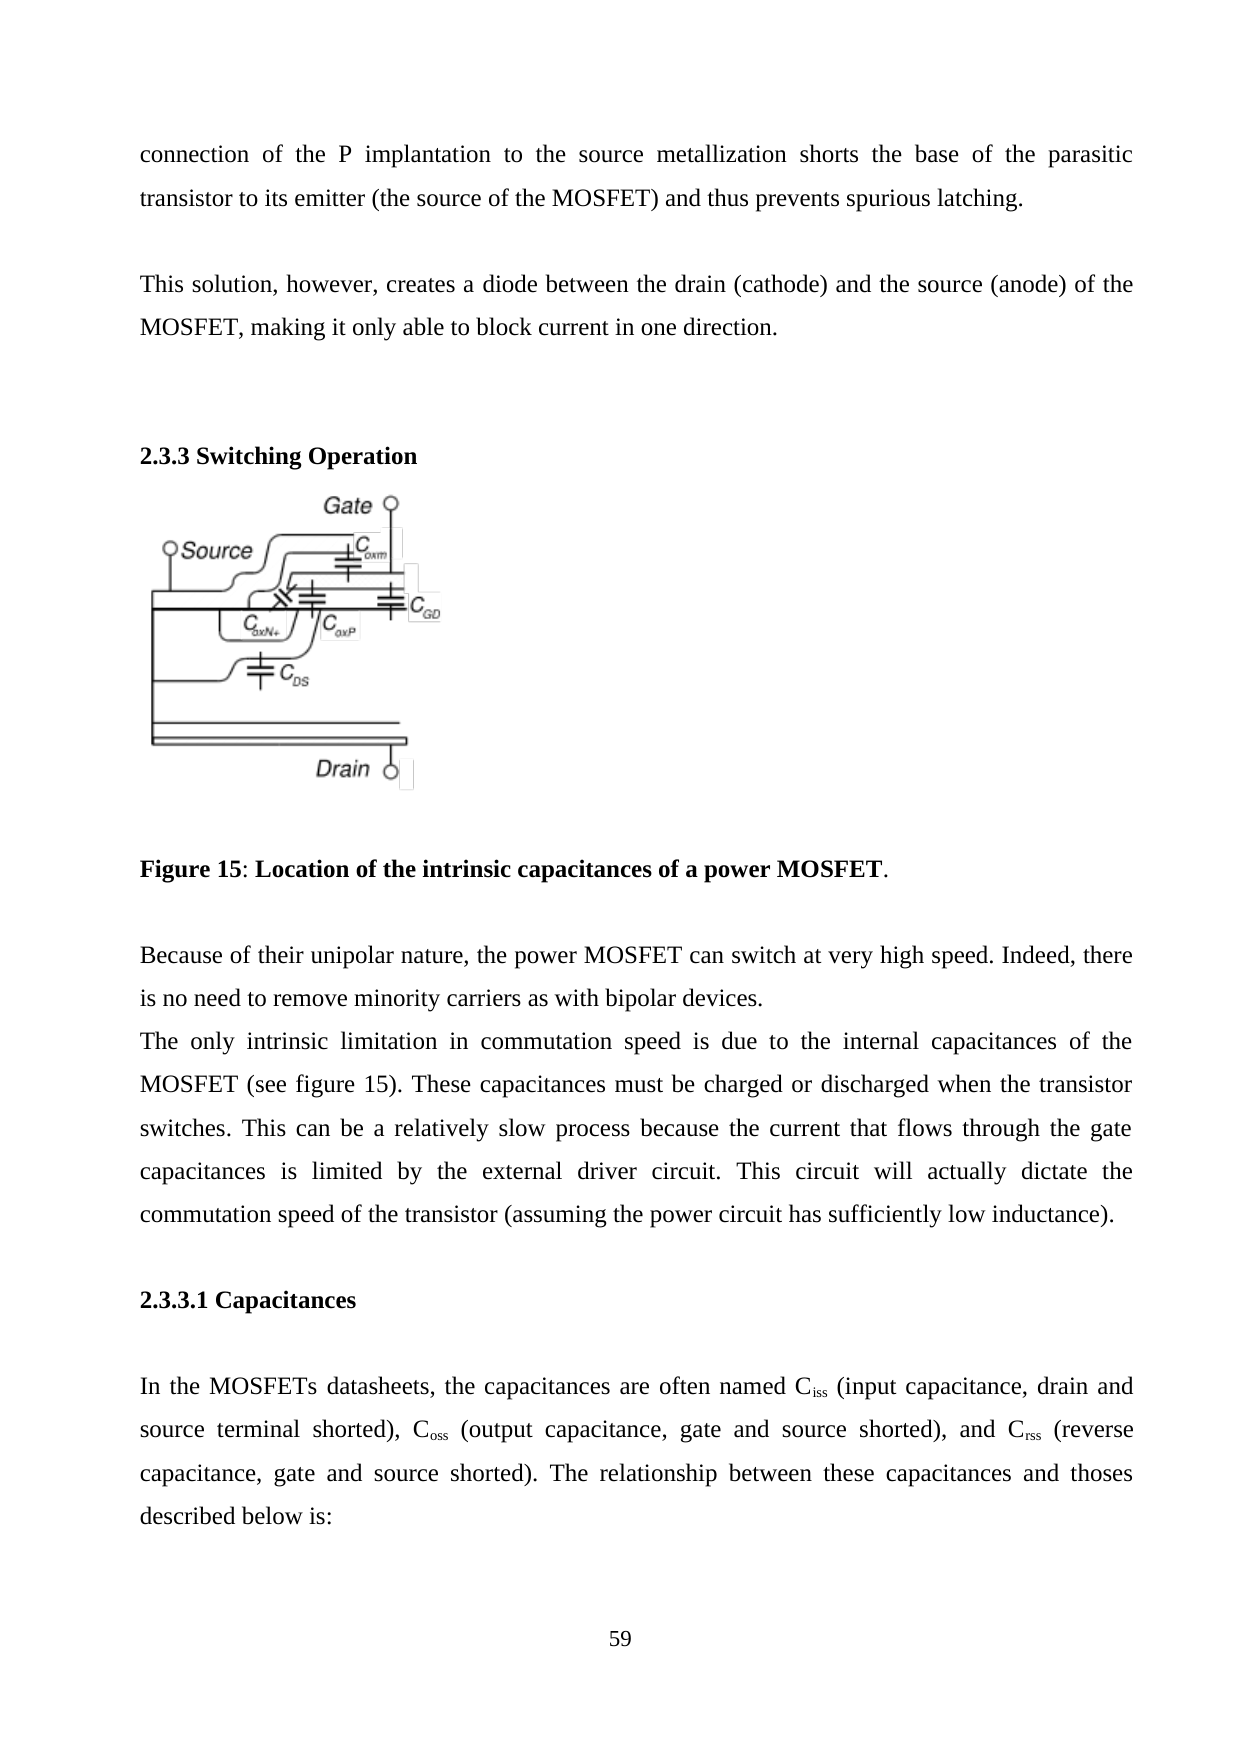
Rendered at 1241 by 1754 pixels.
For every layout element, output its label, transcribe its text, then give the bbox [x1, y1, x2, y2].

text Because of their unipolar nature, the power MOSFET can switch at very high speed. Indeed, there is no need to remove minority carriers as with bipolar devices. [139, 940, 1134, 1012]
text In the MOSFETs datasheets, the capacitances are often named Ciss (input capacitance, drain and source terminal shorted), Coss (output capacitance, gate and source shorted), and Crss (reverse capacitance, gate and source shorted). The relationship between these capacitances and thoses described below is: [139, 1371, 1134, 1529]
text 2.3.3 Switching Operation [139, 441, 1134, 470]
picture [139, 484, 453, 798]
text This solution, however, creates a diode between the drain (cathode) and the source (anode) of the MOSFET, making it only able to block current in one direction. [139, 269, 1134, 341]
text The only intrinsic limitation in commutation speed is due to the internal capacitances of the MOSFET (see figure 15). These capacitances must be charged or discharged when the transistor switches. This can be a relatively slow process because the current that flows through the gate capacitances is limited by the external driver circuit. This circuit will actually dictate the commutation speed of the transistor (assuming the power circuit has sufficiently low inductance). [139, 1026, 1134, 1228]
text 2.3.3.1 Capacitances [139, 1285, 1134, 1314]
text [139, 139, 1134, 211]
text Figure 15: Location of the intrinsic capacitances of a power MOSFET. [139, 854, 1134, 883]
